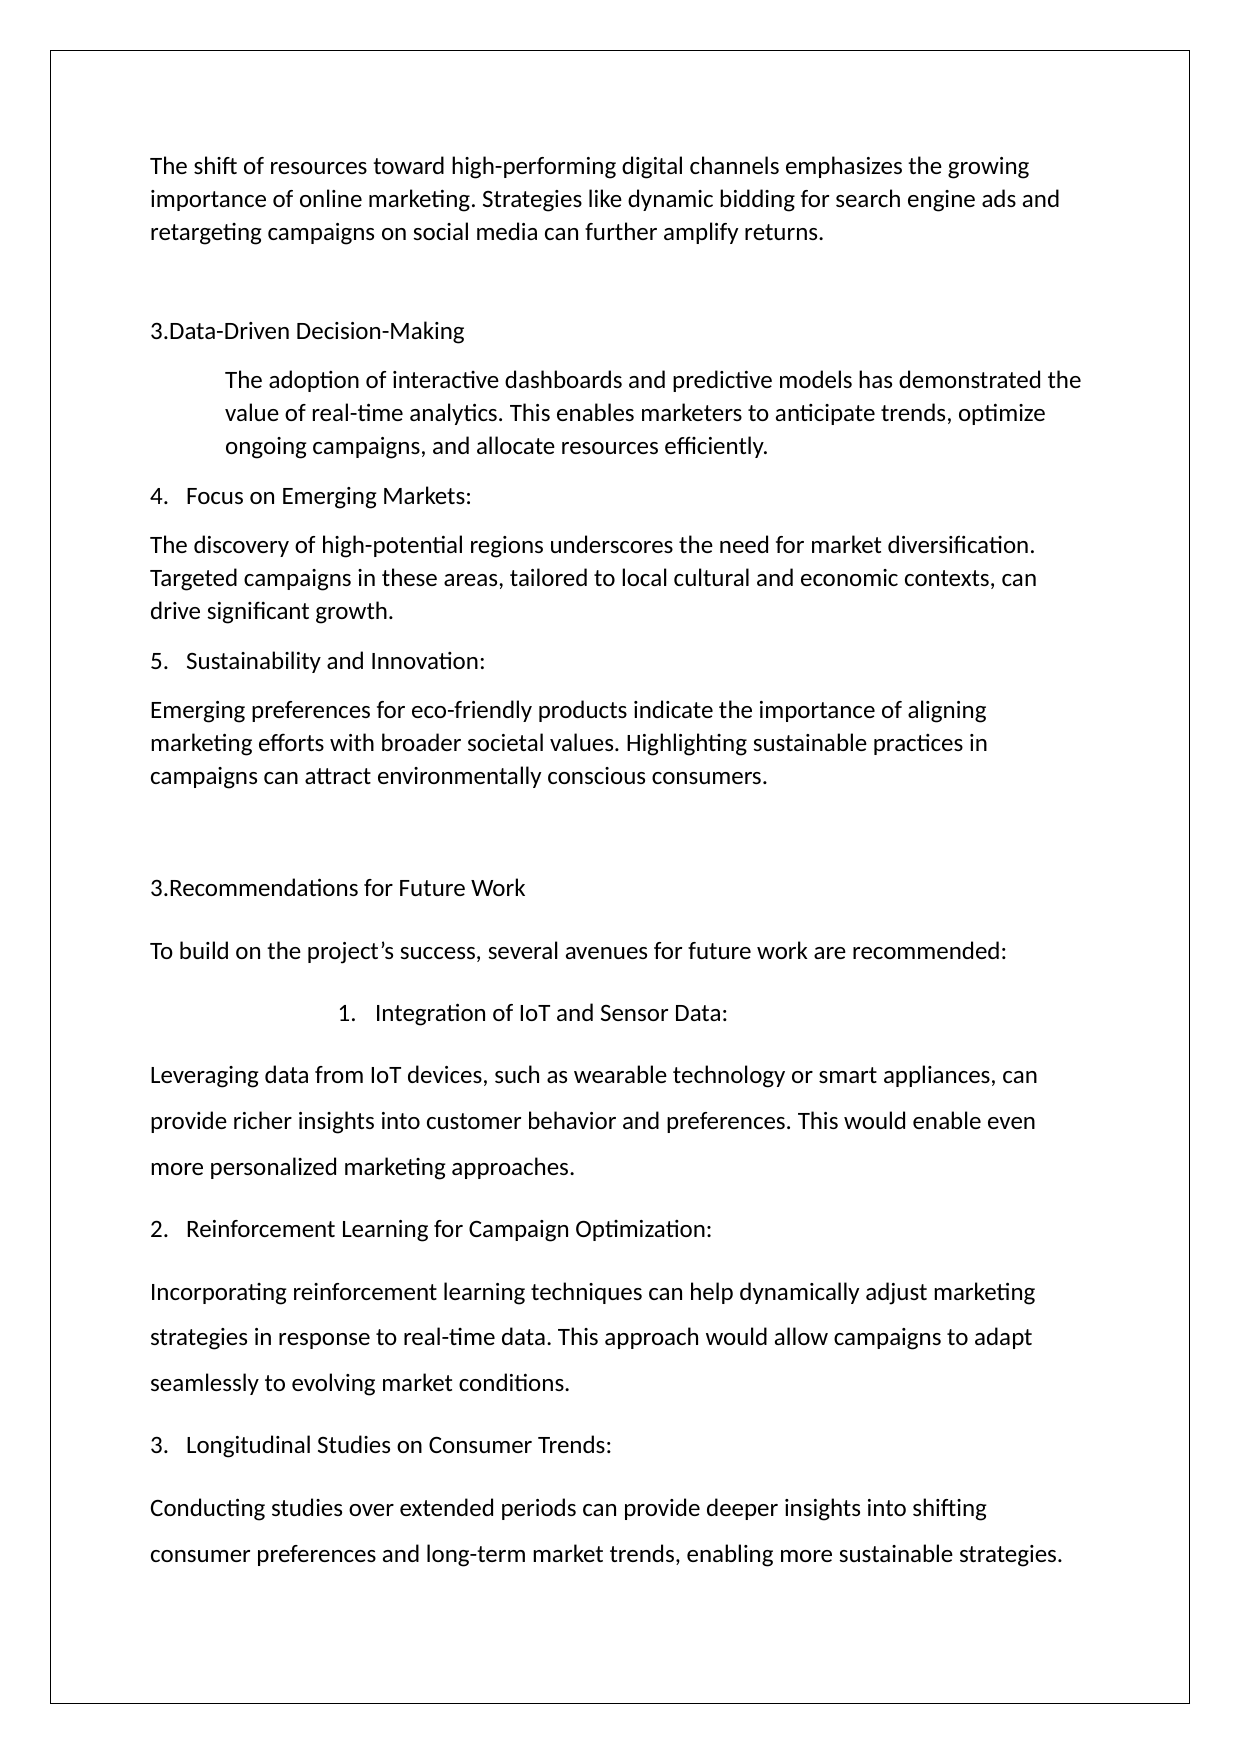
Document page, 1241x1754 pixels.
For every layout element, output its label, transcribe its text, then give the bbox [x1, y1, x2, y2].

text 5. Sustainability and Innovation: [150, 645, 1090, 676]
text Leveraging data from IoT devices, such as wearable technology or smart appliances, can provide richer insights into customer behavior and preferences. This would enable even more personalized marketing approaches. [150, 1059, 1090, 1182]
text The discovery of high-potential regions underscores the need for market diversification. Targeted campaigns in these areas, tailored to local cultural and economic contexts, can drive significant growth. [150, 529, 1090, 626]
text 4. Focus on Emerging Markets: [150, 480, 1090, 511]
text Emerging preferences for eco-friendly products indicate the importance of aligning marketing efforts with broader societal values. Highlighting sustainable practices in campaigns can attract environmentally conscious consumers. [150, 694, 1090, 791]
text Incorporating reinforcement learning techniques can help dynamically adjust marketing strategies in response to real-time data. This approach would allow campaigns to adapt seamlessly to evolving market conditions. [150, 1276, 1090, 1398]
text 3.Data-Driven Decision-Making [150, 315, 1090, 346]
text The shift of resources toward high-performing digital channels emphasizes the growing importance of online marketing. Strategies like dynamic bidding for search engine ads and retargeting campaigns on social media can further amplify returns. [150, 150, 1090, 246]
text 3. Longitudinal Studies on Consumer Trends: [150, 1430, 1090, 1460]
text Conducting studies over extended periods can provide deeper insights into shifting consumer preferences and long-term market trends, enabling more sustainable strategies. [150, 1492, 1090, 1568]
text To build on the project’s success, several avenues for future work are recommended: [150, 935, 1090, 965]
text 3.Recommendations for Future Work [150, 872, 1090, 903]
list Integration of IoT and Sensor Data: [337, 997, 1090, 1028]
list The adoption of interactive dashboards and predictive models has demonstrated the value of real-time analytics. This enables marketers to anticipate trends, optimize ongoing campaigns, and allocate resources efficiently. [225, 364, 1090, 461]
text 2. Reinforcement Learning for Campaign Optimization: [150, 1213, 1090, 1244]
